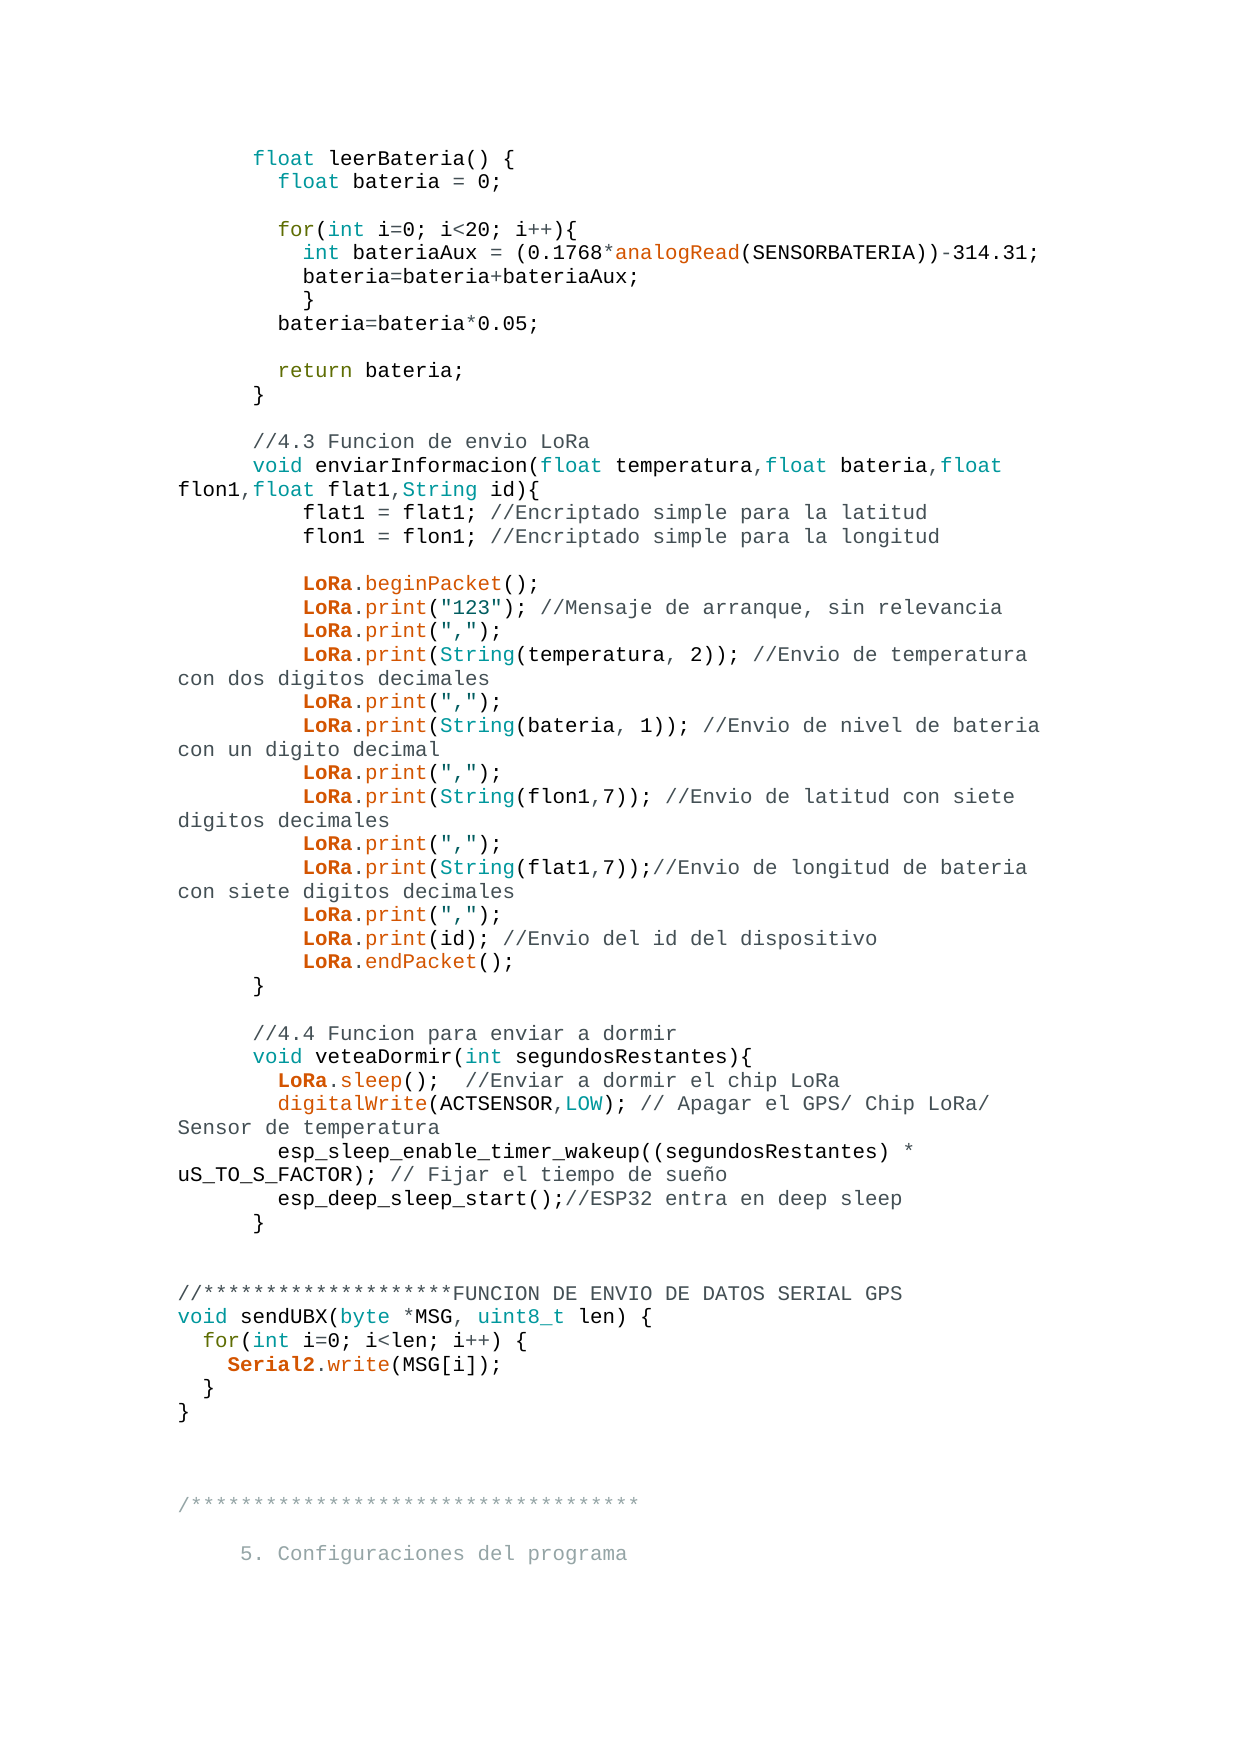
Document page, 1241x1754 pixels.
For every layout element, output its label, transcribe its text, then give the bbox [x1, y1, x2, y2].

text esp_sleep_enable_timer_wakeup((segundosRestantes) * uS_TO_S_FACTOR); // Fijar el tiempo de sueño [177, 1141, 1063, 1188]
text //4.4 Funcion para enviar a dormir [177, 1022, 1063, 1046]
text //4.3 Funcion de envio LoRa [177, 431, 1063, 455]
text esp_deep_sleep_start();//ESP32 entra en deep sleep [177, 1188, 1063, 1212]
text LoRa.sleep(); //Enviar a dormir el chip LoRa [177, 1070, 1063, 1093]
text void sendUBX(byte *MSG, uint8_t len) { [177, 1306, 1063, 1330]
text LoRa.print(","); [177, 762, 1063, 786]
text LoRa.print(","); [177, 621, 1063, 644]
text LoRa.print(String(flat1,7));//Envio de longitud de bateria con siete digitos decimales [177, 857, 1063, 904]
text } [177, 384, 1063, 408]
text /************************************ [177, 1495, 1063, 1519]
text float leerBateria() { [177, 148, 1063, 171]
text LoRa.print("123"); //Mensaje de arranque, sin relevancia [177, 597, 1063, 621]
text LoRa.print(id); //Envio del id del dispositivo [177, 928, 1063, 952]
text } [177, 975, 1063, 999]
text LoRa.print(","); [177, 904, 1063, 928]
text //********************FUNCION DE ENVIO DE DATOS SERIAL GPS [177, 1283, 1063, 1306]
text Serial2.write(MSG[i]); [177, 1353, 1063, 1377]
text return bateria; [177, 360, 1063, 384]
text for(int i=0; i<20; i++){ [177, 218, 1063, 242]
text LoRa.print(String(flon1,7)); //Envio de latitud con siete digitos decimales [177, 786, 1063, 833]
text bateria=bateria*0.05; [177, 313, 1063, 337]
text float bateria = 0; [177, 171, 1063, 195]
text int bateriaAux = (0.1768*analogRead(SENSORBATERIA))-314.31; [177, 242, 1063, 266]
text } [177, 1212, 1063, 1235]
text LoRa.print(","); [177, 691, 1063, 715]
text } [177, 289, 1063, 313]
text LoRa.print(String(temperatura, 2)); //Envio de temperatura con dos digitos decimales [177, 644, 1063, 691]
text void veteaDormir(int segundosRestantes){ [177, 1046, 1063, 1070]
text LoRa.print(String(bateria, 1)); //Envio de nivel de bateria con un digito decimal [177, 715, 1063, 762]
text digitalWrite(ACTSENSOR,LOW); // Apagar el GPS/ Chip LoRa/ Sensor de temperatura [177, 1093, 1063, 1141]
text } [177, 1377, 1063, 1401]
text LoRa.endPacket(); [177, 952, 1063, 975]
text } [177, 1401, 1063, 1424]
text 5. Configuraciones del programa [177, 1543, 1063, 1566]
text for(int i=0; i<len; i++) { [177, 1330, 1063, 1353]
text void enviarInformacion(float temperatura,float bateria,float flon1,float flat1,String id){ [177, 455, 1063, 502]
text LoRa.beginPacket(); [177, 573, 1063, 597]
text flat1 = flat1; //Encriptado simple para la latitud [177, 502, 1063, 526]
text LoRa.print(","); [177, 833, 1063, 857]
text flon1 = flon1; //Encriptado simple para la longitud [177, 526, 1063, 549]
text bateria=bateria+bateriaAux; [177, 266, 1063, 289]
